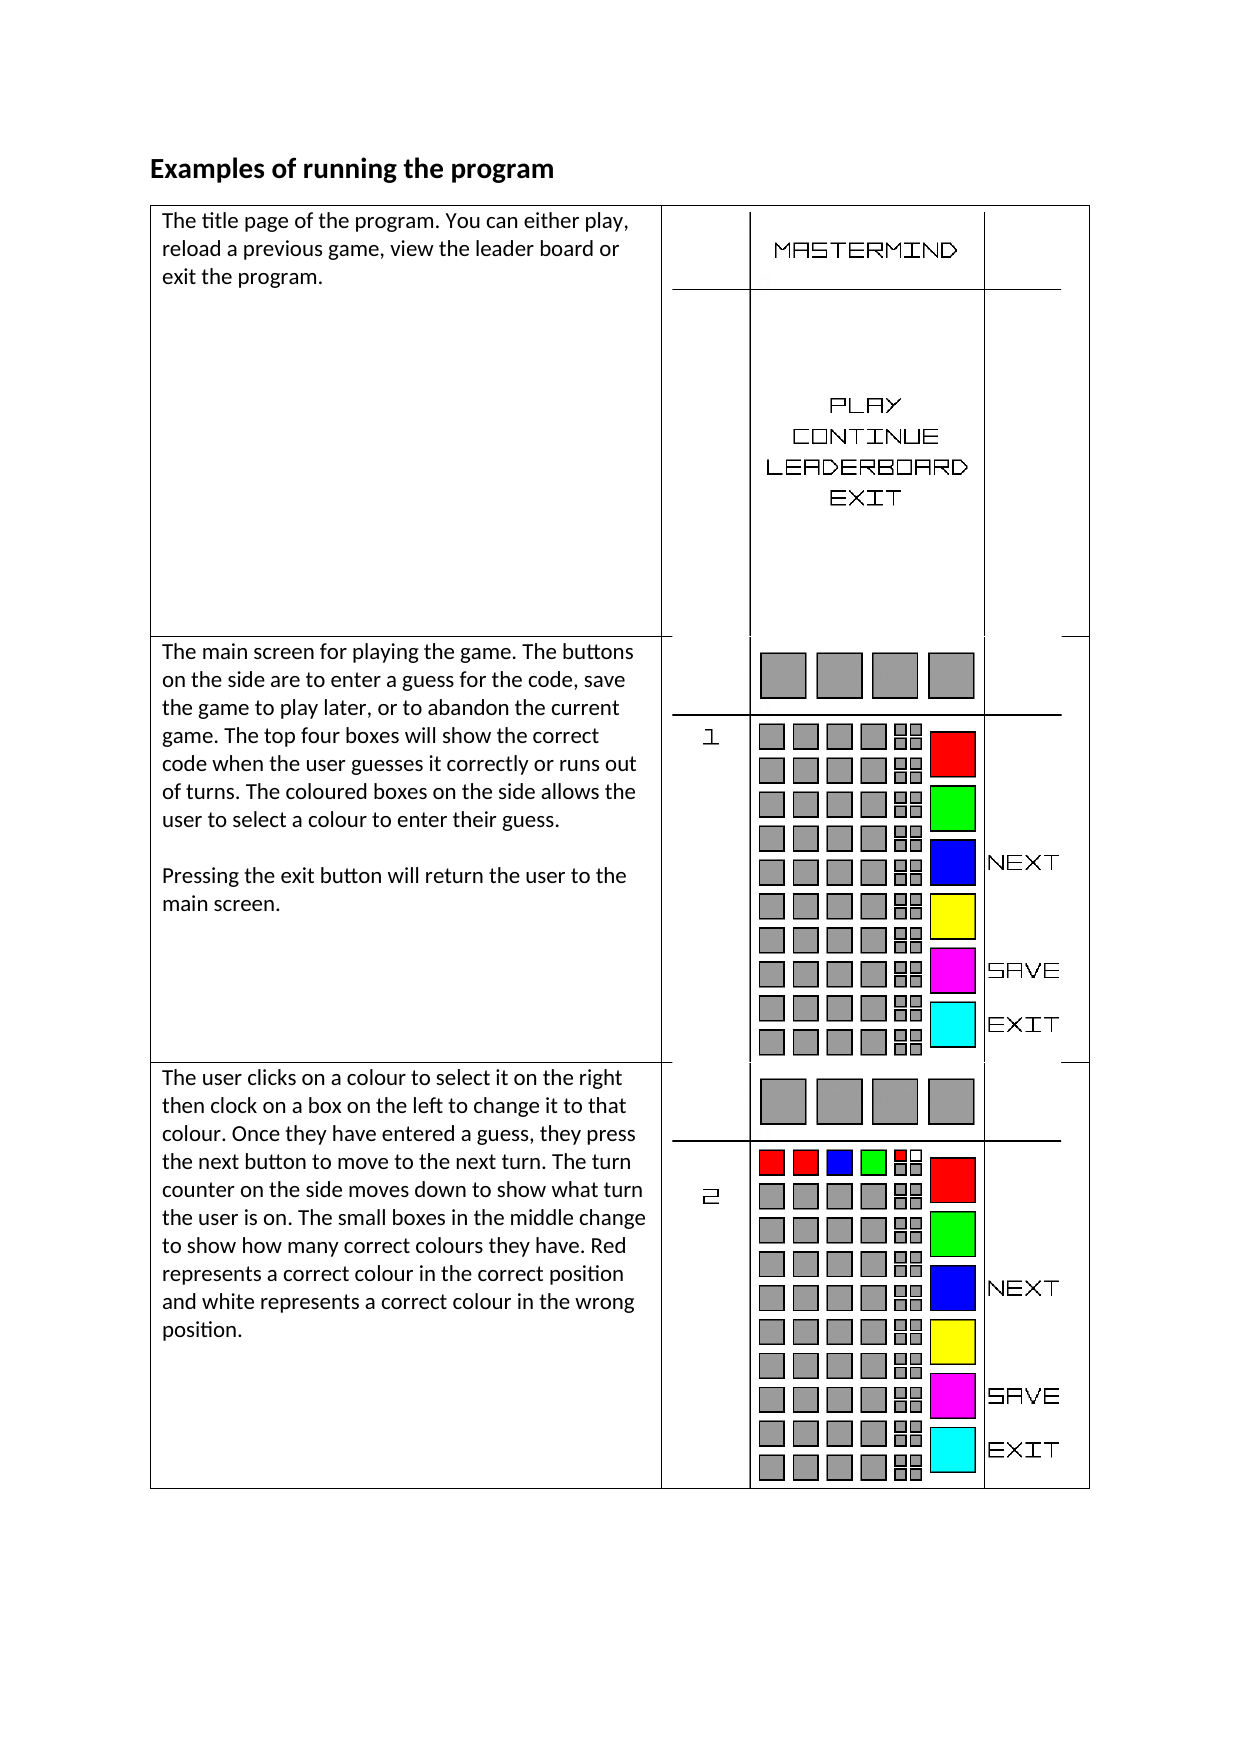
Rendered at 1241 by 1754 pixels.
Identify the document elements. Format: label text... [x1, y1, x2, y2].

table_cell [662, 1063, 672, 1488]
table_cell [1062, 1063, 1089, 1488]
text Examples of running the program [150, 150, 1090, 186]
table_cell [662, 637, 672, 1062]
table_header [1062, 206, 1089, 636]
table_cell [1062, 637, 1089, 1062]
table_cell The main screen for playing the game. The buttons on the side are to enter a guess for the code, save the game to play later, or to abandon the current game. The top four boxes will show the correct code when the user guesses it correctly or runs out of turns. The coloured boxes on the side allows the user to select a colour to enter their guess. Pressing the exit button will return the user to the main screen. [151, 637, 661, 1062]
table_header [662, 206, 672, 636]
picture [672, 206, 1062, 1488]
table_cell The user clicks on a colour to select it on the right then clock on a box on the left to change it to that colour. Once they have entered a guess, they press the next button to move to the next turn. The turn counter on the side moves down to show what turn the user is on. The small boxes in the middle change to show how many correct colours they have. Red represents a correct colour in the correct position and white represents a correct colour in the wrong position. [151, 1063, 661, 1488]
table_header The title page of the program. You can either play, reload a previous game, view the leader board or exit the program. [151, 206, 661, 636]
